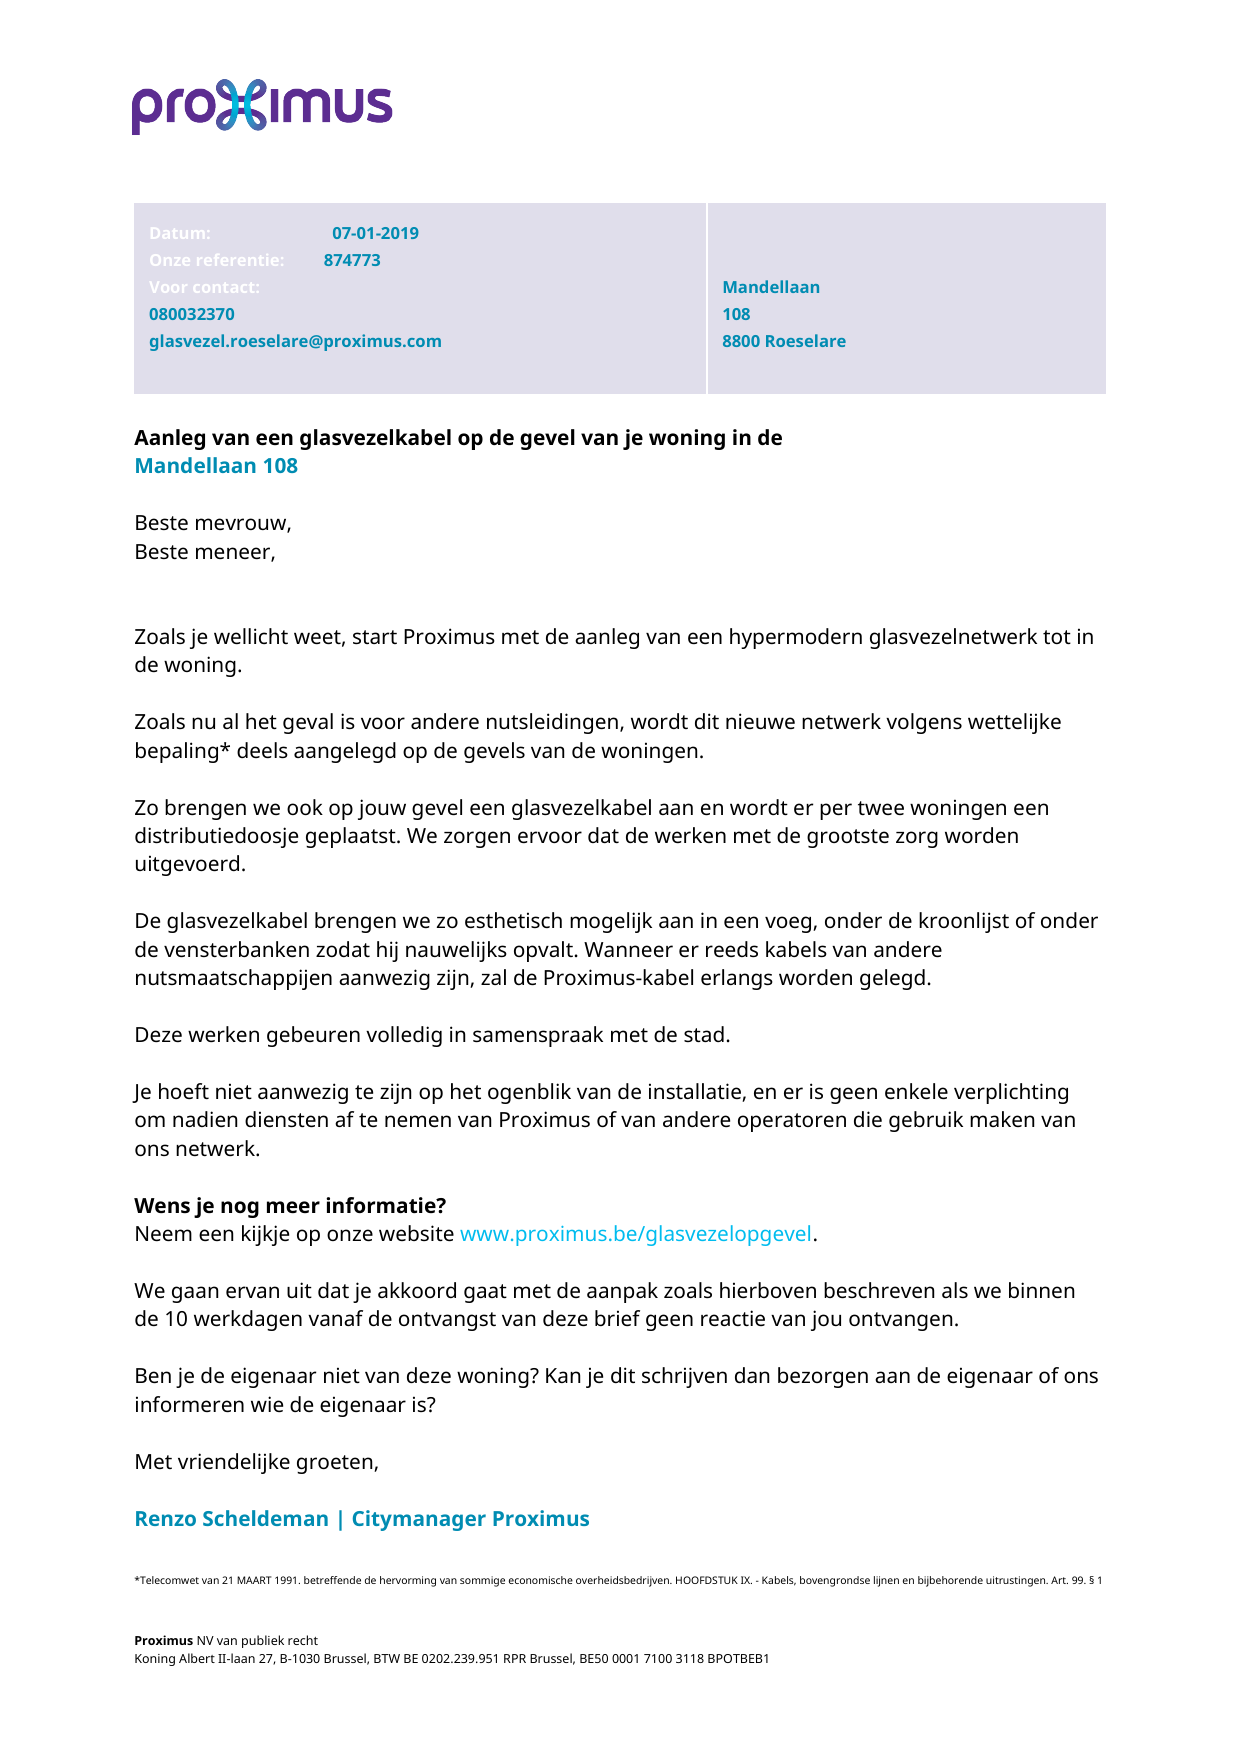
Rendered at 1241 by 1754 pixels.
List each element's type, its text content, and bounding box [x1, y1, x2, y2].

text Beste mevrouw, [134, 508, 1106, 537]
text Zoals je wellicht weet, start Proximus met de aanleg van een hypermodern glasvezelnetwerk tot in de woning. [134, 622, 1106, 679]
text Met vriendelijke groeten, [134, 1447, 1106, 1475]
text Beste meneer, [134, 537, 1106, 565]
text Renzo Scheldeman | Citymanager Proximus [134, 1504, 1106, 1532]
table_header Mandellaan 108 8800 Roeselare [708, 203, 1106, 394]
text Neem een kijkje op onze website www.proximus.be/glasvezelopgevel. [134, 1219, 1106, 1248]
text De glasvezelkabel brengen we zo esthetisch mogelijk aan in een voeg, onder de kroonlijst of onder de vensterbanken zodat hij nauwelijks opvalt. Wanneer er reeds kabels van andere nutsmaatschappijen aanwezig zijn, zal de Proximus-kabel erlangs worden gelegd. [134, 906, 1106, 992]
text We gaan ervan uit dat je akkoord gaat met de aanpak zoals hierboven beschreven als we binnen de 10 werkdagen vanaf de ontvangst van deze brief geen reactie van jou ontvangen. [134, 1276, 1106, 1333]
text Wens je nog meer informatie? [134, 1191, 1106, 1219]
picture [0, 0, 1241, 149]
text *Telecomwet van 21 MAART 1991. betreffende de hervorming van sommige economische overheidsbedrijven. HOOFDSTUK IX. - Kabels, bovengrondse lijnen en bijbehorende uitrustingen. Art. 99. § 1 [134, 1561, 1106, 1588]
text Aanleg van een glasvezelkabel op de gevel van je woning in de [134, 423, 1106, 451]
text Ben je de eigenaar niet van deze woning? Kan je dit schrijven dan bezorgen aan de eigenaar of ons informeren wie de eigenaar is? [134, 1361, 1106, 1418]
text Je hoeft niet aanwezig te zijn op het ogenblik van de installatie, en er is geen enkele verplichting om nadien diensten af te nemen van Proximus of van andere operatoren die gebruik maken van ons netwerk. [134, 1077, 1106, 1162]
text Deze werken gebeuren volledig in samenspraak met de stad. [134, 1020, 1106, 1049]
text Mandellaan 108 [134, 451, 1106, 480]
text Zo brengen we ook op jouw gevel een glasvezelkabel aan en wordt er per twee woningen een distributiedoosje geplaatst. We zorgen ervoor dat de werken met de grootste zorg worden uitgevoerd. [134, 793, 1106, 878]
text Zoals nu al het geval is voor andere nutsleidingen, wordt dit nieuwe netwerk volgens wettelijke bepaling* deels aangelegd op de gevels van de woningen. [134, 707, 1106, 764]
table_header Datum: 07-01-2019 Onze referentie: 874773 Voor contact: 080032370 glasvezel.roeselare@proximus.com [134, 203, 706, 394]
